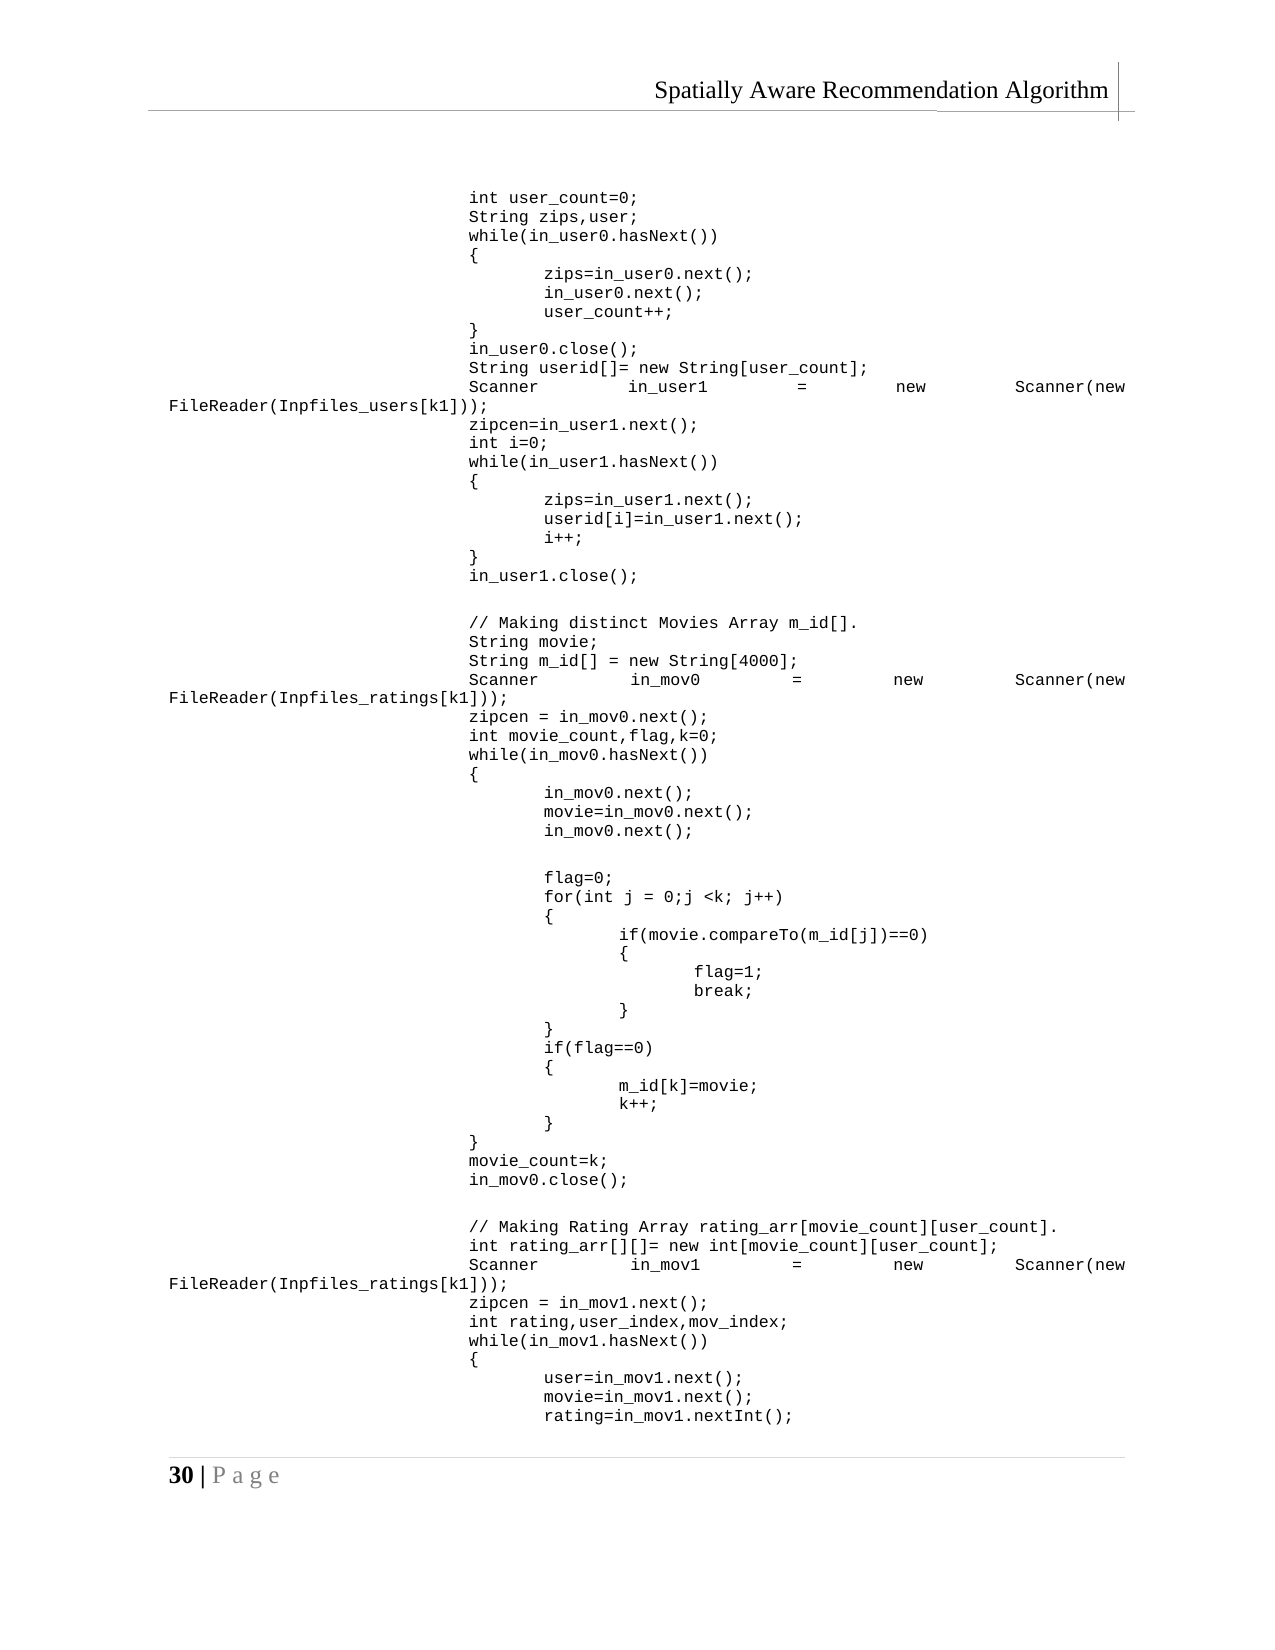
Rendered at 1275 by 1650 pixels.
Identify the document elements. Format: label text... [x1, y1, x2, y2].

text { [169, 1351, 1125, 1370]
text movie=in_mov0.next(); [169, 803, 1125, 822]
text in_user1.close(); [169, 567, 1125, 586]
text { [169, 945, 1125, 964]
text while(in_mov1.hasNext()) [169, 1332, 1125, 1351]
text zipcen = in_mov0.next(); [169, 709, 1125, 728]
text } [169, 1115, 1125, 1134]
text zipcen=in_user1.next(); [169, 416, 1125, 435]
text } [169, 1021, 1125, 1039]
text } [169, 1002, 1125, 1021]
text flag=1; [169, 964, 1125, 983]
text String userid[]= new String[user_count]; [169, 360, 1125, 378]
text zips=in_user0.next(); [169, 265, 1125, 284]
text String zips,user; [169, 209, 1125, 228]
text in_mov0.next(); [169, 784, 1125, 803]
text break; [169, 983, 1125, 1002]
text // Making Rating Array rating_arr[movie_count][user_count]. [169, 1219, 1125, 1238]
text i++; [169, 529, 1125, 548]
text while(in_user0.hasNext()) [169, 228, 1125, 247]
text in_mov0.close(); [169, 1171, 1125, 1190]
text { [169, 907, 1125, 926]
text if(flag==0) [169, 1039, 1125, 1058]
text user=in_mov1.next(); [169, 1370, 1125, 1389]
text int rating,user_index,mov_index; [169, 1313, 1125, 1332]
text flag=0; [169, 870, 1125, 888]
text } [169, 548, 1125, 567]
text in_user0.next(); [169, 284, 1125, 303]
text k++; [169, 1096, 1125, 1115]
text zips=in_user1.next(); [169, 492, 1125, 511]
text { [169, 247, 1125, 265]
text String movie; [169, 633, 1125, 652]
text // Making distinct Movies Array m_id[]. [169, 615, 1125, 633]
text } [169, 1134, 1125, 1152]
text int i=0; [169, 435, 1125, 454]
text for(int j = 0;j <k; j++) [169, 888, 1125, 907]
text zipcen = in_mov1.next(); [169, 1294, 1125, 1313]
text if(movie.compareTo(m_id[j])==0) [169, 926, 1125, 945]
text { [169, 766, 1125, 784]
text Scanner in_mov0 = new Scanner(new FileReader(Inpfiles_ratings[k1])); [169, 671, 1125, 709]
text int movie_count,flag,k=0; [169, 728, 1125, 747]
text Scanner in_user1 = new Scanner(new FileReader(Inpfiles_users[k1])); [169, 378, 1125, 416]
text movie=in_mov1.next(); [169, 1389, 1125, 1407]
text user_count++; [169, 303, 1125, 322]
text in_user0.close(); [169, 341, 1125, 360]
text Scanner in_mov1 = new Scanner(new FileReader(Inpfiles_ratings[k1])); [169, 1257, 1125, 1294]
text while(in_mov0.hasNext()) [169, 747, 1125, 766]
text { [169, 473, 1125, 492]
text m_id[k]=movie; [169, 1077, 1125, 1096]
text } [169, 322, 1125, 341]
text in_mov0.next(); [169, 822, 1125, 841]
text { [169, 1058, 1125, 1077]
text int rating_arr[][]= new int[movie_count][user_count]; [169, 1238, 1125, 1257]
text userid[i]=in_user1.next(); [169, 511, 1125, 529]
text String m_id[] = new String[4000]; [169, 652, 1125, 671]
text movie_count=k; [169, 1152, 1125, 1171]
text while(in_user1.hasNext()) [169, 454, 1125, 473]
text rating=in_mov1.nextInt(); [169, 1407, 1125, 1426]
text int user_count=0; [169, 190, 1125, 209]
